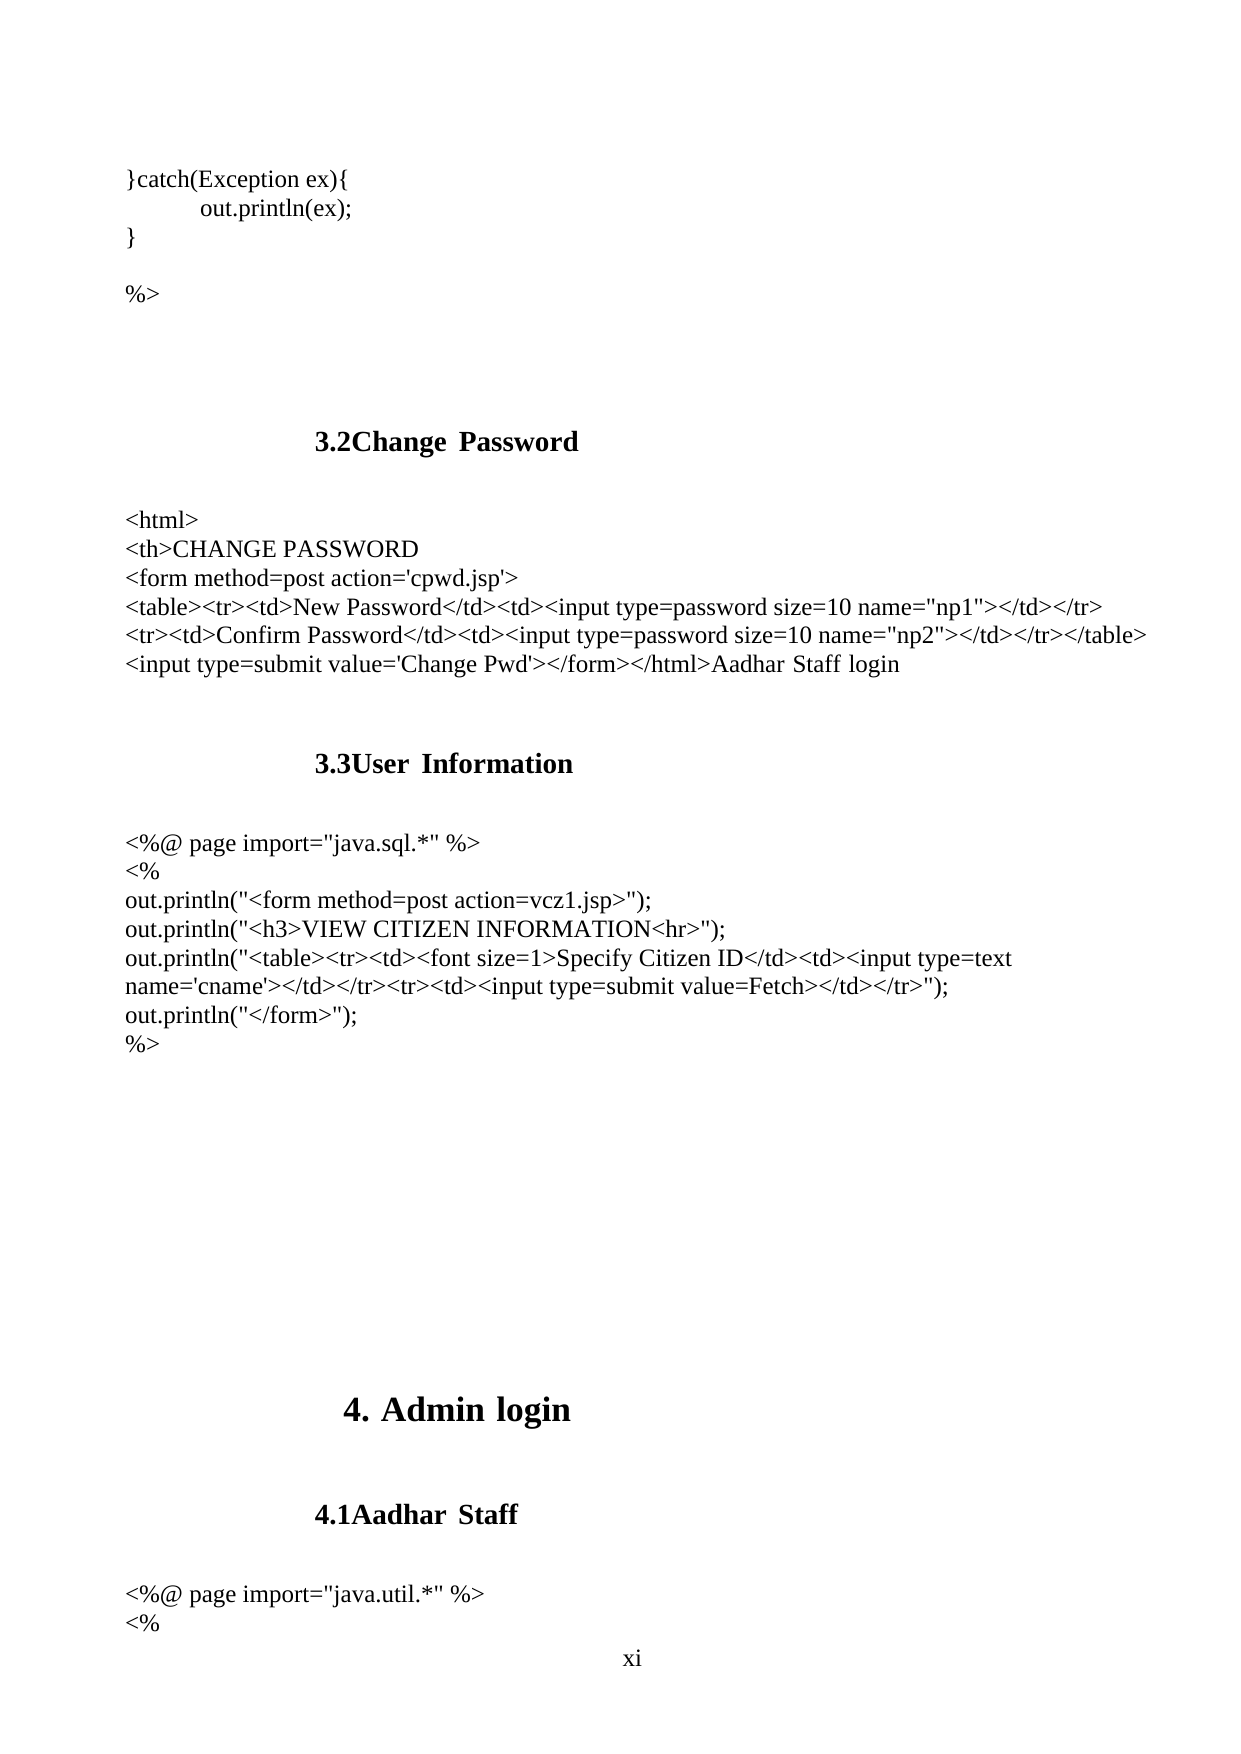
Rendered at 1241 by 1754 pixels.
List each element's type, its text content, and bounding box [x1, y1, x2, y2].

text out.println("<table><tr><td><font size=1>Specify Citizen ID</td><td><input type=text name='cname'></td></tr><tr><td><input type=submit value=Fetch></td></tr>"); [125, 943, 1240, 1000]
text <%@ page import="java.sql.*" %> [125, 828, 1240, 856]
text <input type=submit value='Change Pwd'></form></html>Aadhar Staff login [125, 649, 1240, 678]
text <% [125, 856, 1240, 885]
text <th>CHANGE PASSWORD [125, 534, 1240, 563]
text out.println("</form>"); [125, 1000, 1240, 1029]
text <form method=post action='cpwd.jsp'> [125, 563, 1240, 592]
text <%@ page import="java.util.*" %> [125, 1579, 1240, 1608]
text %> [125, 279, 1240, 308]
subtitle 3.3User Information [314, 746, 1240, 779]
text <table><tr><td>New Password</td><td><input type=password size=10 name="np1"></td></tr> [125, 592, 1240, 620]
text out.println("<h3>VIEW CITIZEN INFORMATION<hr>"); [125, 914, 1240, 943]
text %> [125, 1029, 1240, 1058]
text } [125, 222, 1240, 251]
text <% [125, 1608, 1240, 1637]
text }catch(Exception ex){ [125, 164, 1240, 193]
subtitle 3.2Change Password [314, 424, 1240, 457]
subtitle 4.1Aadhar Staff [314, 1497, 1240, 1531]
subtitle Admin login [343, 1388, 1240, 1429]
text <tr><td>Confirm Password</td><td><input type=password size=10 name="np2"></td></tr></table> [125, 620, 1240, 649]
text out.println("<form method=post action=vcz1.jsp>"); [125, 885, 1240, 914]
text out.println(ex); [125, 193, 1240, 222]
text <html> [125, 505, 1240, 534]
